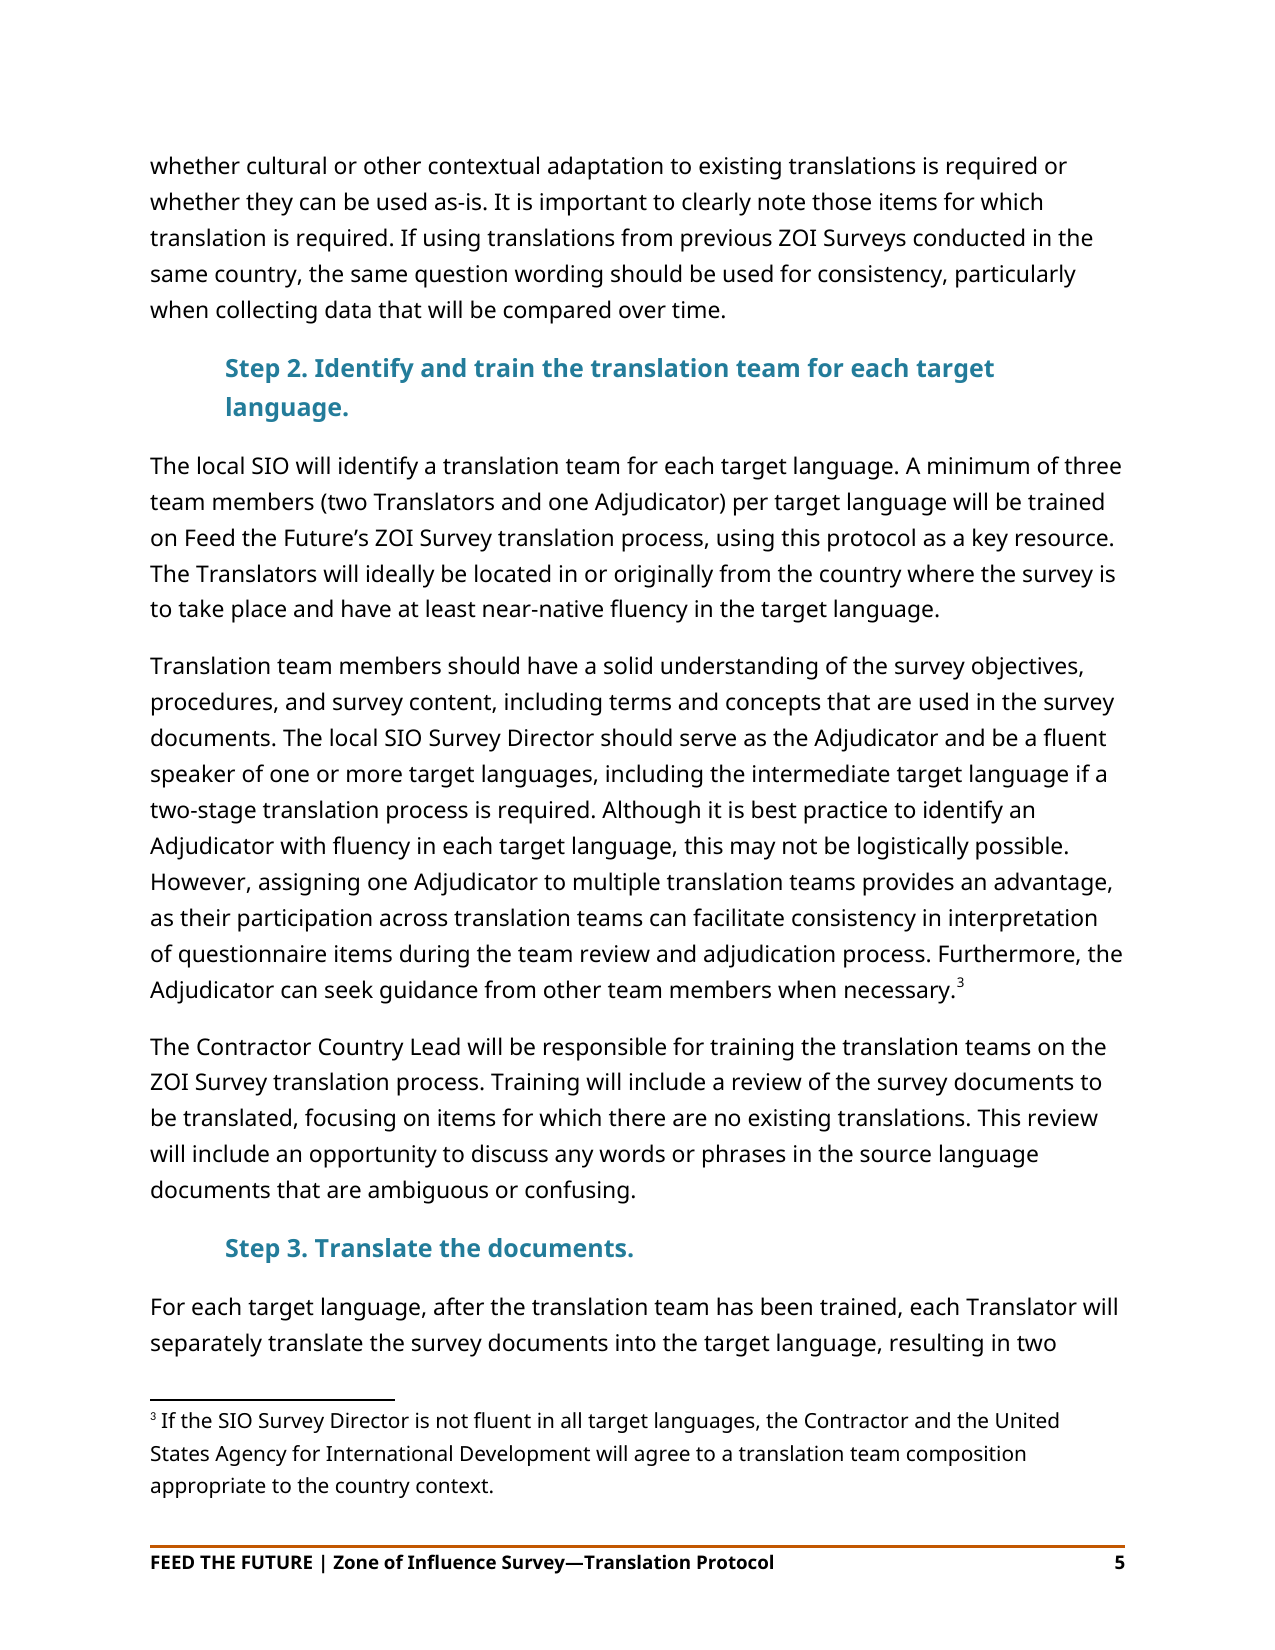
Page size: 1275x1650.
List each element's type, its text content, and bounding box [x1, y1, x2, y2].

subtitle Step 3. Translate the documents. [225, 1231, 1125, 1265]
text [150, 150, 1125, 325]
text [150, 1291, 1125, 1358]
text The local SIO will identify a translation team for each target language. A minimum of three team members (two Translators and one Adjudicator) per target language will be trained on Feed the Future’s ZOI Survey translation process, using this protocol as a key resource. The Translators will ideally be located in or originally from the country where the survey is to take place and have at least near-native fluency in the target language. [150, 450, 1125, 625]
subtitle Step 2. Identify and train the translation team for each target language. [225, 351, 1125, 424]
text The Contractor Country Lead will be responsible for training the translation teams on the ZOI Survey translation process. Training will include a review of the survey documents to be translated, focusing on items for which there are no existing translations. This review will include an opportunity to discuss any words or phrases in the source language documents that are ambiguous or confusing. [150, 1030, 1125, 1205]
text Translation team members should have a solid understanding of the survey objectives, procedures, and survey content, including terms and concepts that are used in the survey documents. The local SIO Survey Director should serve as the Adjudicator and be a fluent speaker of one or more target languages, including the intermediate target language if a two-stage translation process is required. Although it is best practice to identify an Adjudicator with fluency in each target language, this may not be logistically possible. However, assigning one Adjudicator to multiple translation teams provides an advantage, as their participation across translation teams can facilitate consistency in interpretation of questionnaire items during the team review and adjudication process. Furthermore, the Adjudicator can seek guidance from other team members when necessary. [150, 650, 1125, 1005]
